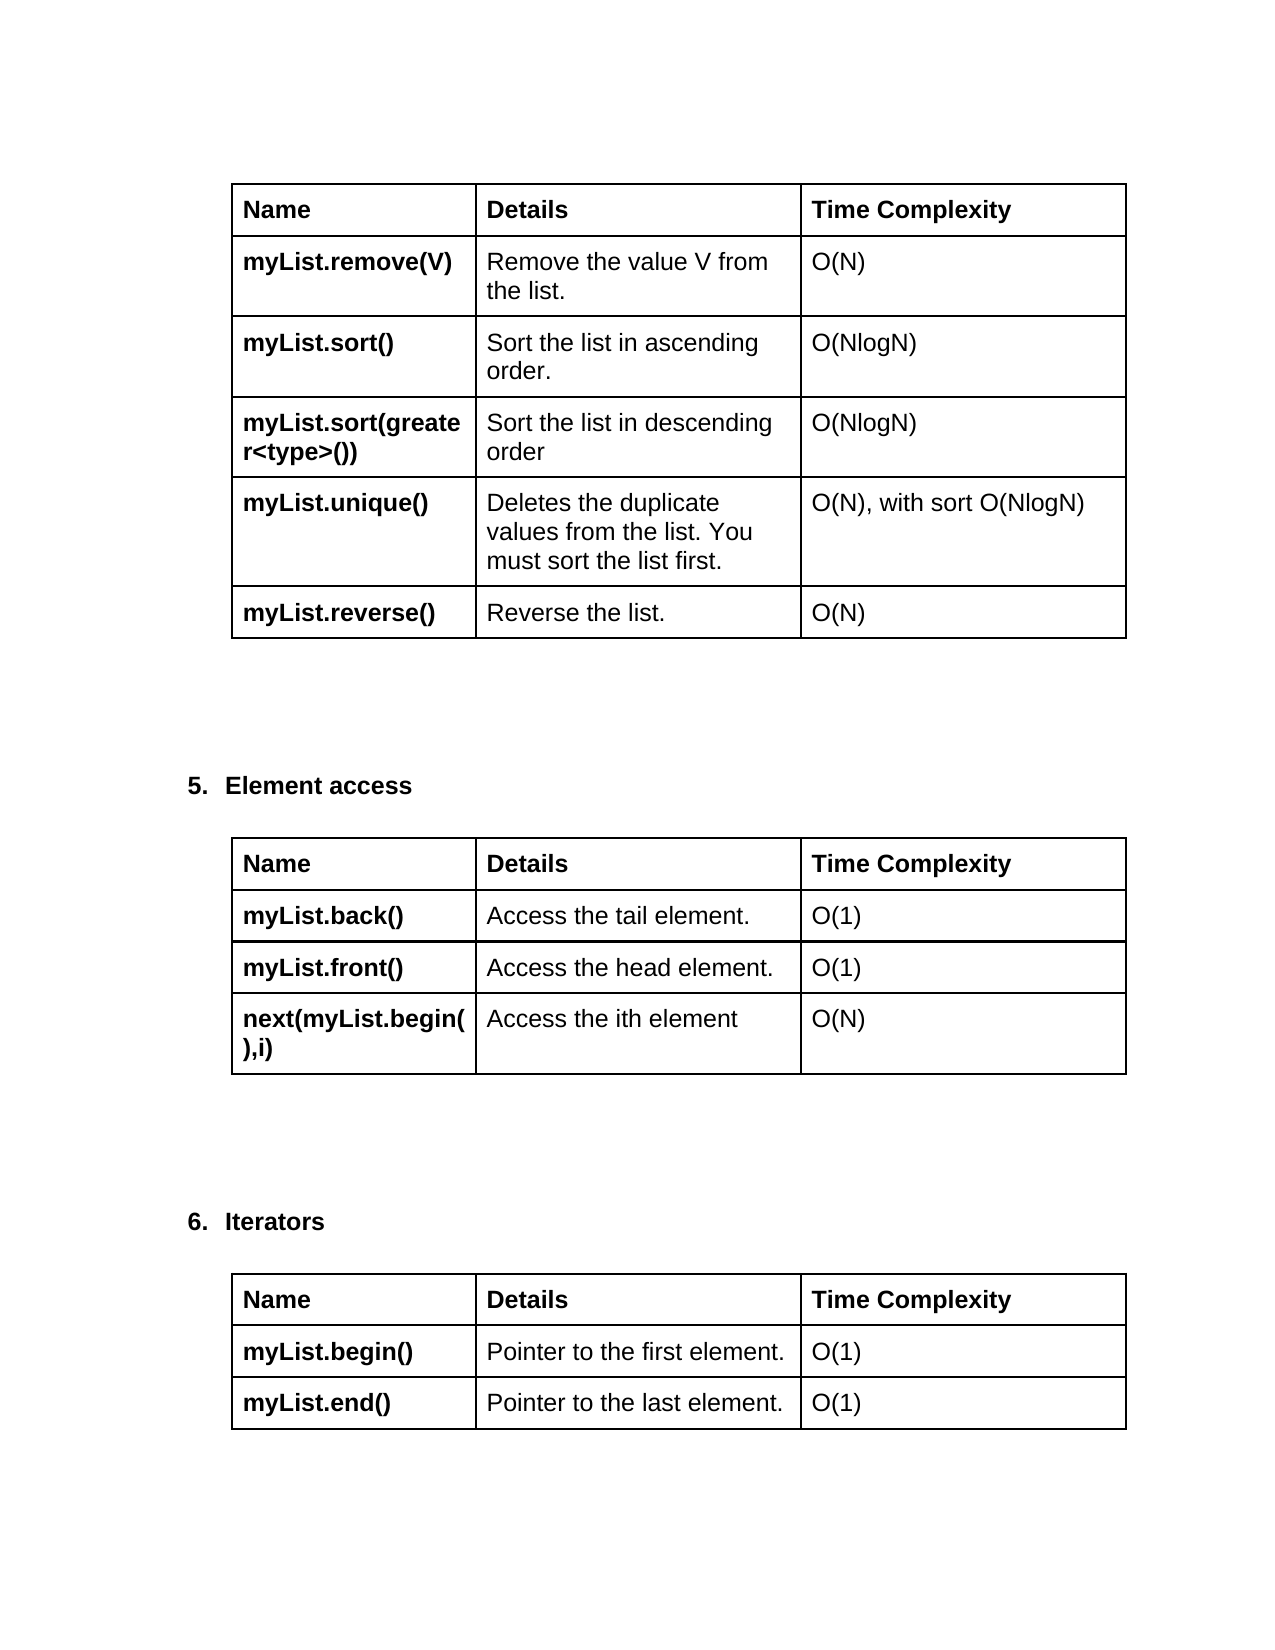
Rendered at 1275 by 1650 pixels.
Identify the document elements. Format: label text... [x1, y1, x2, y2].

table_cell myList.reverse() [233, 587, 475, 637]
table_cell O(N) [802, 994, 1125, 1072]
table_header Details [477, 185, 800, 235]
table_cell Remove the value V from the list. [477, 237, 800, 315]
table_cell Deletes the duplicate values from the list. You must sort the list first. [477, 478, 800, 585]
table_cell myList.sort(greater<type>()) [233, 398, 475, 476]
table_cell next(myList.begin(),i) [233, 994, 475, 1072]
table_header Name [233, 1275, 475, 1324]
table_cell O(NlogN) [802, 398, 1125, 476]
table_cell O(1) [802, 1378, 1125, 1428]
table_cell Sort the list in ascending order. [477, 317, 800, 396]
table_cell Sort the list in descending order [477, 398, 800, 476]
table_cell Pointer to the first element. [477, 1326, 800, 1376]
table_header Time Complexity [802, 1275, 1125, 1324]
table_cell myList.front() [233, 943, 475, 992]
table_cell O(NlogN) [802, 317, 1125, 396]
table_cell myList.end() [233, 1378, 475, 1428]
table_cell O(1) [802, 891, 1125, 940]
table_cell myList.unique() [233, 478, 475, 585]
table_cell O(N), with sort O(NlogN) [802, 478, 1125, 585]
table_cell myList.remove(V) [233, 237, 475, 315]
table_cell Access the tail element. [477, 891, 800, 940]
table_cell Access the head element. [477, 943, 800, 992]
table_header Details [477, 839, 800, 889]
table_cell O(N) [802, 237, 1125, 315]
table_cell Access the ith element [477, 994, 800, 1072]
table_cell O(1) [802, 943, 1125, 992]
table_header Name [233, 839, 475, 889]
list Element access [187, 771, 1125, 800]
table_cell Pointer to the last element. [477, 1378, 800, 1428]
table_header Name [233, 185, 475, 235]
table_cell myList.sort() [233, 317, 475, 396]
table_header Time Complexity [802, 839, 1125, 889]
list Iterators [187, 1207, 1125, 1235]
table_header Time Complexity [802, 185, 1125, 235]
table_header Details [477, 1275, 800, 1324]
table_cell Reverse the list. [477, 587, 800, 637]
table_cell myList.begin() [233, 1326, 475, 1376]
table_cell O(N) [802, 587, 1125, 637]
table_cell myList.back() [233, 891, 475, 940]
table_cell O(1) [802, 1326, 1125, 1376]
